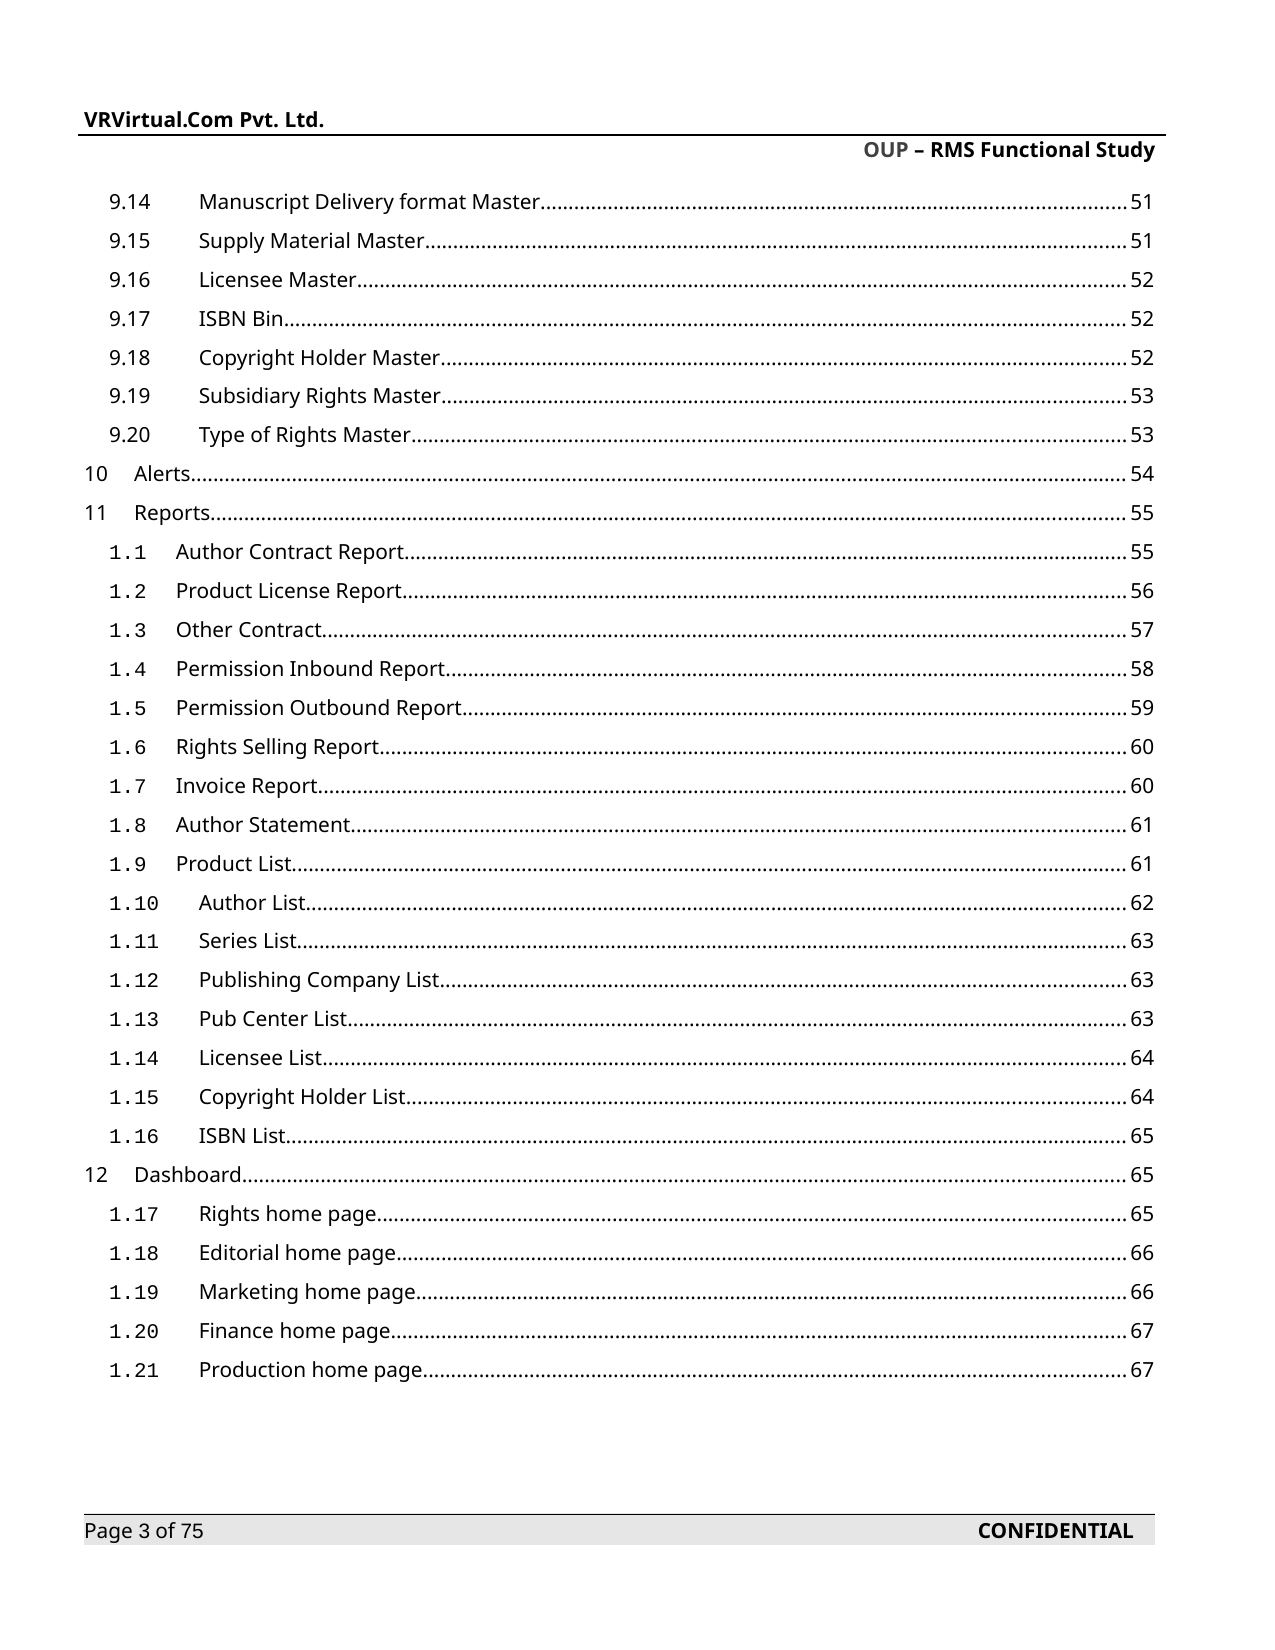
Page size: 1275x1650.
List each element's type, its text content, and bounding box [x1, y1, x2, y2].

text 9.18 Copyright Holder Master 52 [109, 343, 1155, 371]
text 1.16 ISBN List 65 [109, 1121, 1155, 1150]
text 9.15 Supply Material Master 51 [109, 226, 1155, 255]
text 1.9 Product List 61 [109, 849, 1155, 877]
text 1.19 Marketing home page 66 [109, 1277, 1155, 1306]
text 1.8 Author Statement 61 [109, 810, 1155, 838]
text 9.20 Type of Rights Master 53 [109, 421, 1155, 449]
text 9.14 Manuscript Delivery format Master 51 [109, 187, 1155, 216]
text 1.18 Editorial home page 66 [109, 1238, 1155, 1267]
text 1.6 Rights Selling Report 60 [109, 732, 1155, 760]
text 1.14 Licensee List 64 [109, 1043, 1155, 1072]
text 1.21 Production home page 67 [109, 1355, 1155, 1384]
text 1.11 Series List 63 [109, 927, 1155, 955]
text 11 Reports 55 [84, 498, 1155, 527]
text 9.19 Subsidiary Rights Master 53 [109, 382, 1155, 410]
text 10 Alerts 54 [84, 459, 1155, 488]
text 12 Dashboard 65 [84, 1160, 1155, 1189]
text 1.15 Copyright Holder List 64 [109, 1082, 1155, 1111]
text 1.20 Finance home page 67 [109, 1316, 1155, 1345]
text 1.10 Author List 62 [109, 888, 1155, 916]
text 9.16 Licensee Master 52 [109, 265, 1155, 293]
text 1.7 Invoice Report 60 [109, 771, 1155, 799]
text 1.1 Author Contract Report 55 [109, 537, 1155, 566]
text 1.17 Rights home page 65 [109, 1199, 1155, 1228]
text 1.13 Pub Center List 63 [109, 1004, 1155, 1033]
text 1.5 Permission Outbound Report 59 [109, 693, 1155, 721]
text 9.17 ISBN Bin 52 [109, 304, 1155, 332]
text 1.12 Publishing Company List 63 [109, 966, 1155, 994]
text 1.2 Product License Report 56 [109, 576, 1155, 604]
text 1.3 Other Contract 57 [109, 615, 1155, 643]
text 1.4 Permission Inbound Report 58 [109, 654, 1155, 682]
